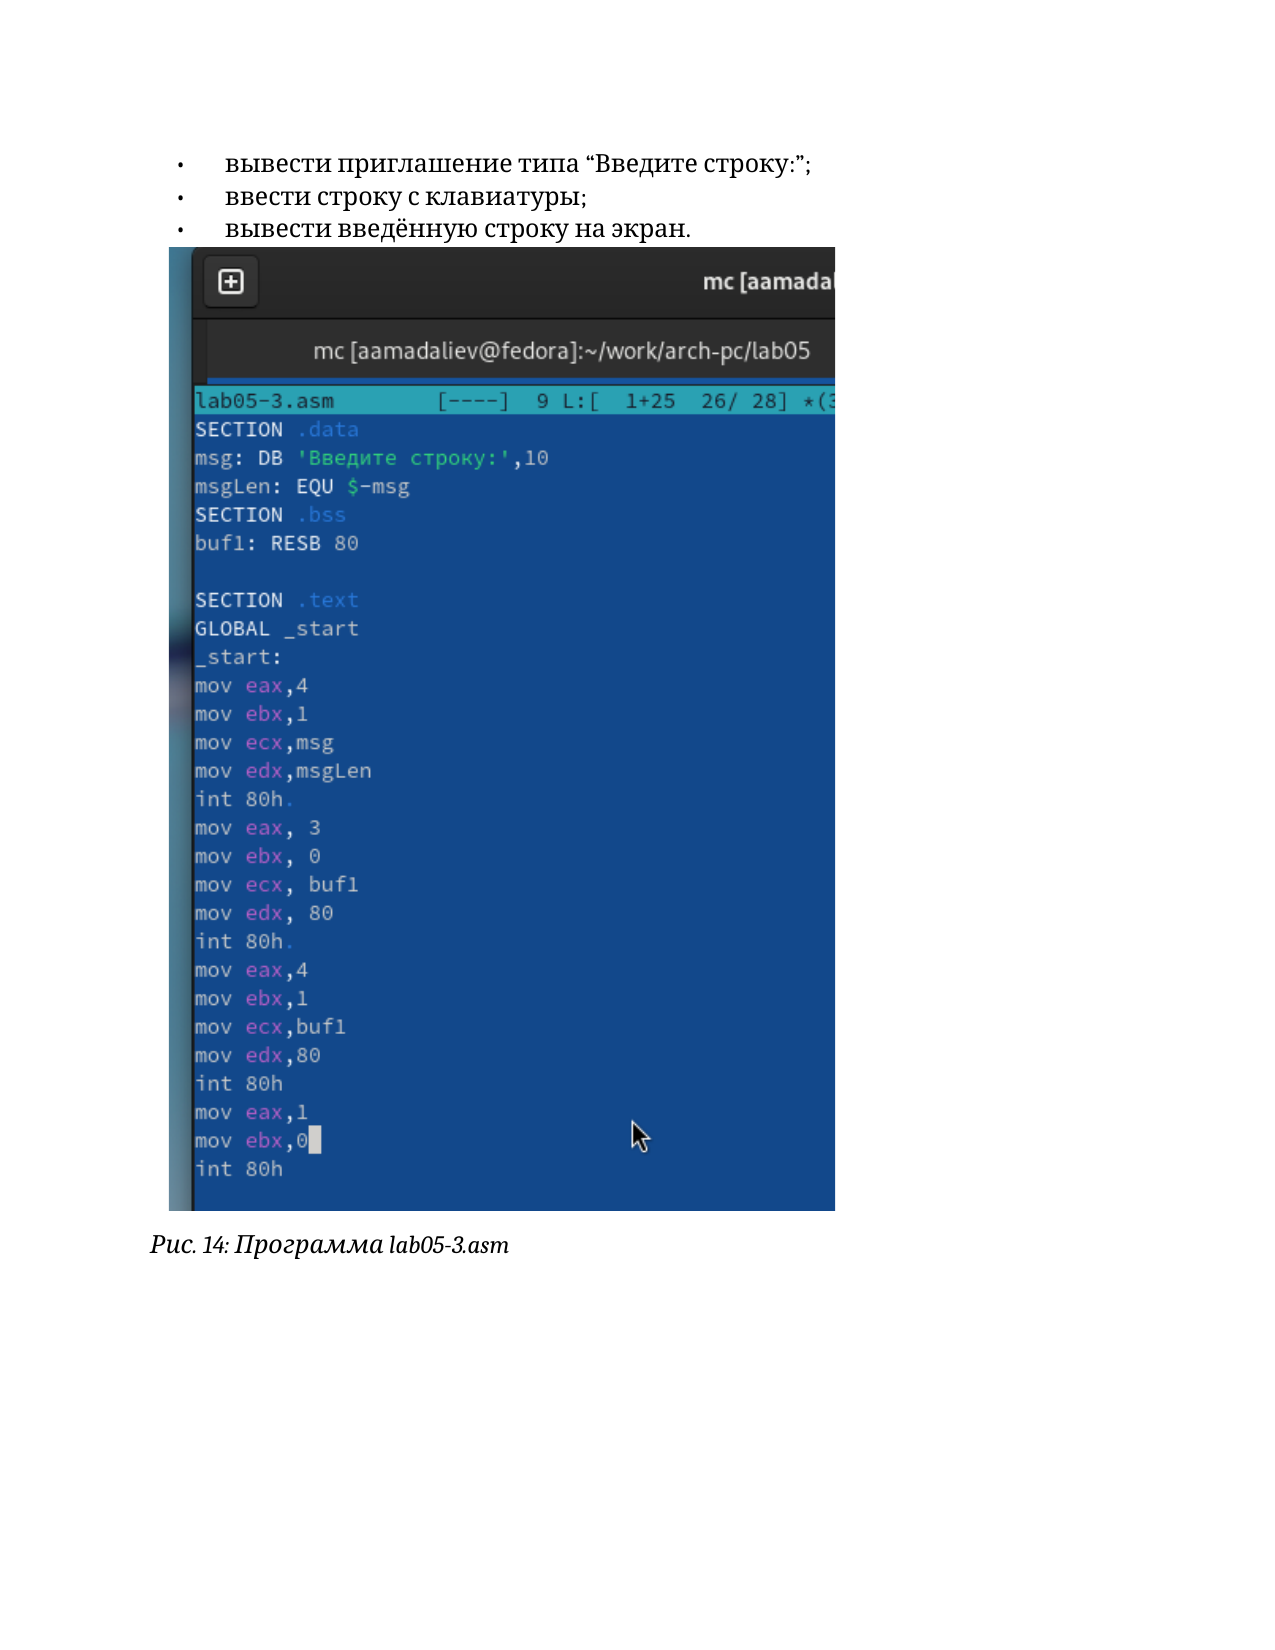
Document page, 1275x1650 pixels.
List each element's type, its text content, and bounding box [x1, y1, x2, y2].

picture [168, 247, 836, 1211]
list вывести введённую строку на экран. [175, 215, 1125, 244]
text Рис. 14: Программа lab05-3.asm [150, 1231, 1125, 1260]
list ввести строку с клавиатуры; [175, 182, 1125, 211]
list вывести приглашение типа “Введите строку:”; [175, 150, 1125, 179]
